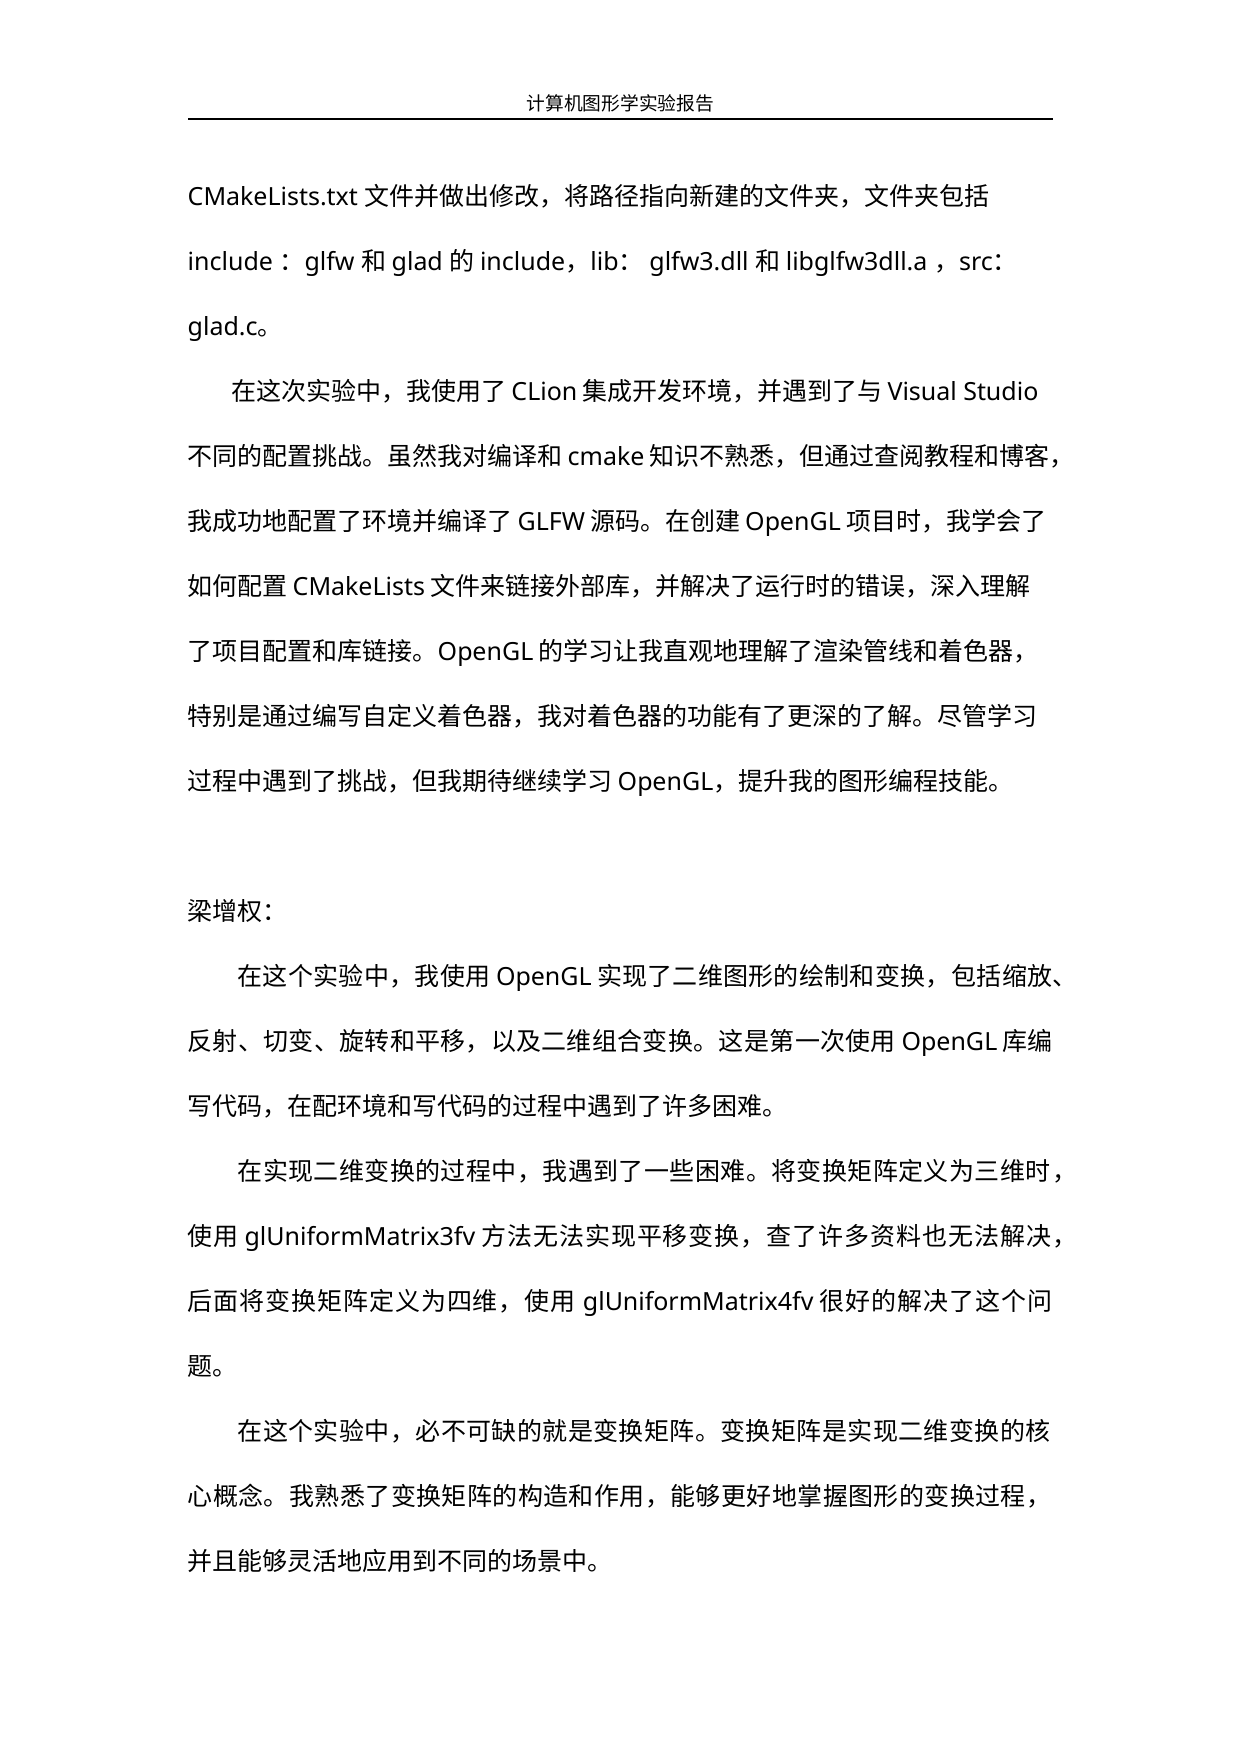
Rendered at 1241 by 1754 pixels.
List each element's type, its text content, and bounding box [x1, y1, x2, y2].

text 在这次实验中，我使用了CLion集成开发环境，并遇到了与Visual Studio不同的配置挑战。虽然我对编译和cmake知识不熟悉，但通过查阅教程和博客，我成功地配置了环境并编译了GLFW源码。在创建OpenGL项目时，我学会了如何配置CMakeLists文件来链接外部库，并解决了运行时的错误，深入理解了项目配置和库链接。OpenGL的学习让我直观地理解了渲染管线和着色器，特别是通过编写自定义着色器，我对着色器的功能有了更深的了解。尽管学习过程中遇到了挑战，但我期待继续学习OpenGL，提升我的图形编程技能。 [187, 357, 1053, 812]
text 梁增权： [187, 877, 1053, 942]
text 在这个实验中，我使用OpenGL实现了二维图形的绘制和变换，包括缩放、反射、切变、旋转和平移，以及二维组合变换。这是第一次使用OpenGL库编写代码，在配环境和写代码的过程中遇到了许多困难。 [187, 942, 1053, 1137]
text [187, 162, 1053, 357]
text 在实现二维变换的过程中，我遇到了一些困难。将变换矩阵定义为三维时，使用glUniformMatrix3fv方法无法实现平移变换，查了许多资料也无法解决，后面将变换矩阵定义为四维，使用glUniformMatrix4fv很好的解决了这个问题。 [187, 1137, 1053, 1397]
text 在这个实验中，必不可缺的就是变换矩阵。变换矩阵是实现二维变换的核心概念。我熟悉了变换矩阵的构造和作用，能够更好地掌握图形的变换过程，并且能够灵活地应用到不同的场景中。 [187, 1397, 1053, 1592]
